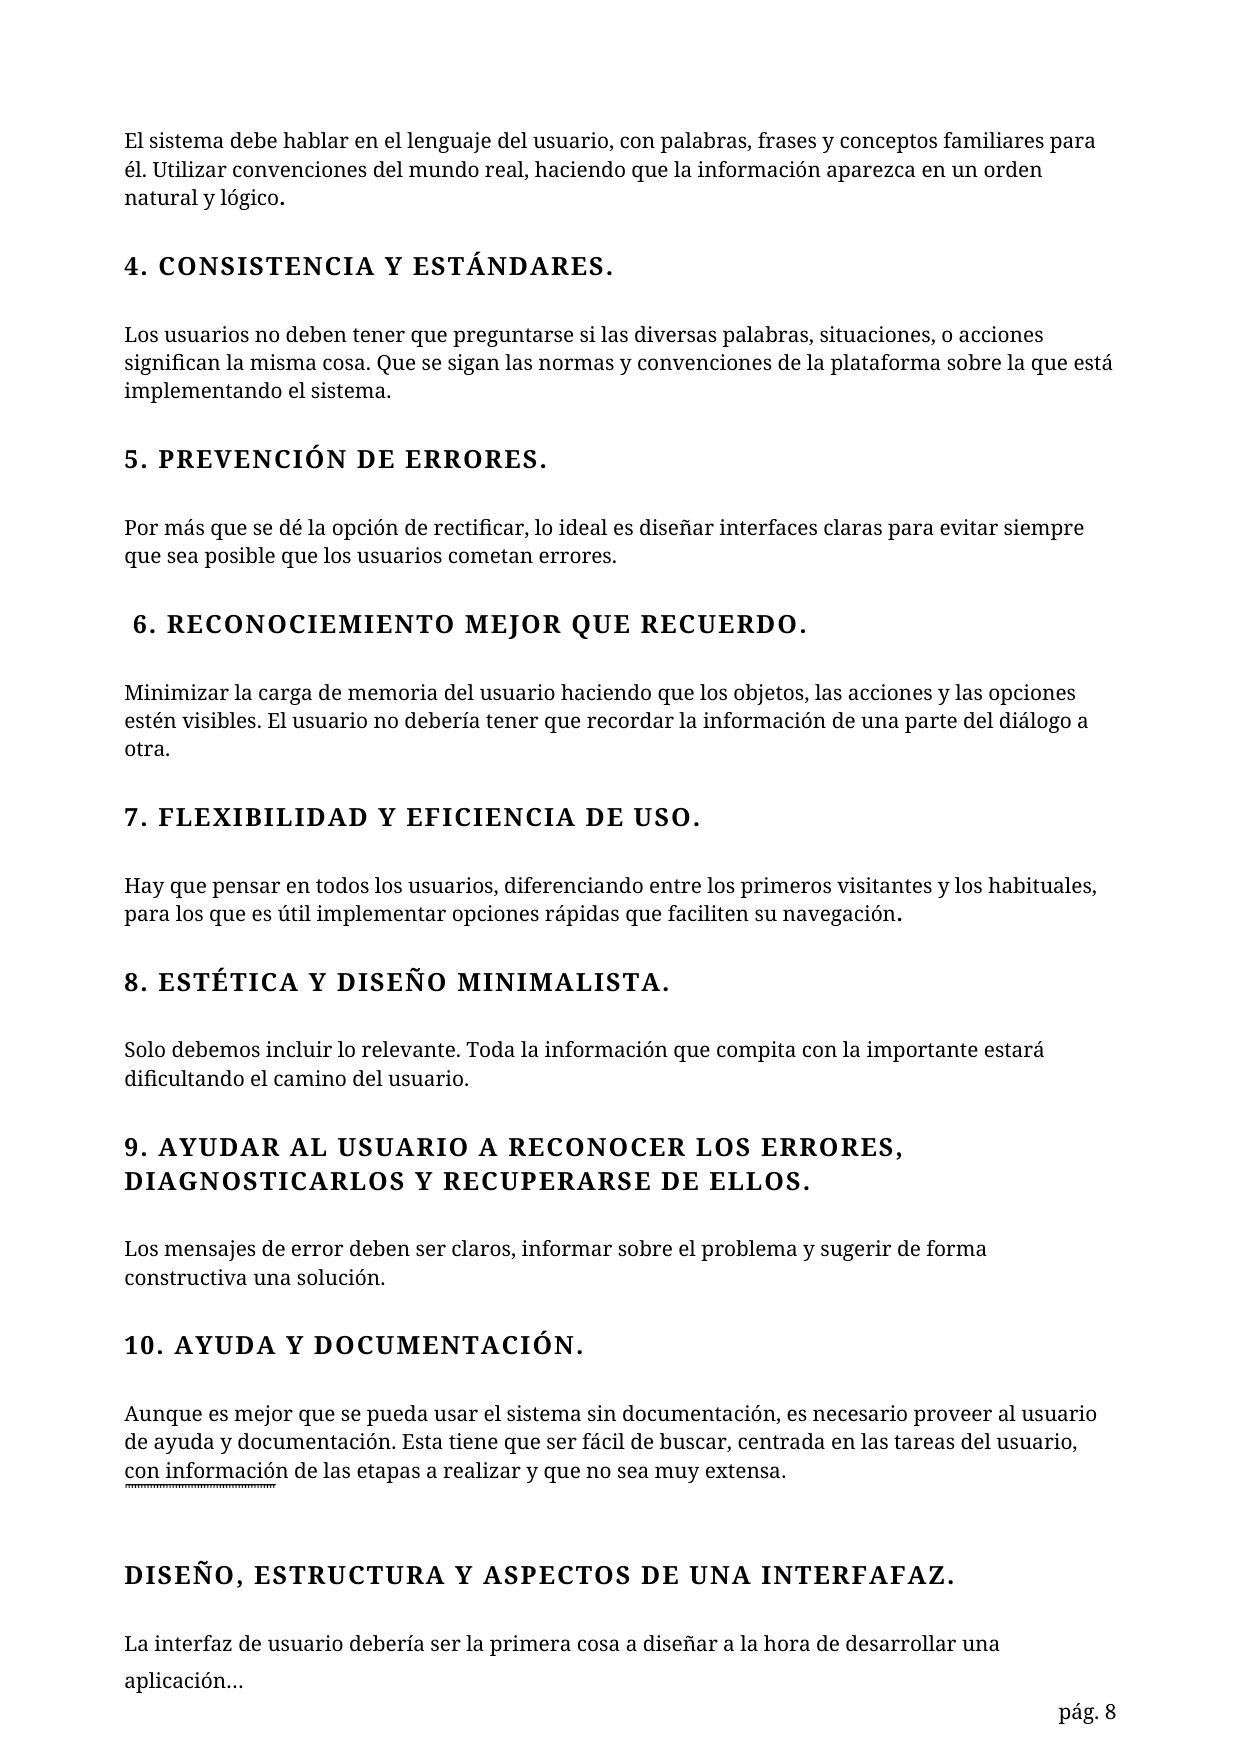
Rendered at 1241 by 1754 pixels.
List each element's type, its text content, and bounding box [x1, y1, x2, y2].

subtitle 9. ayudar al usuario a reconocer los errores, diagnosticarlos y recuperarse de ellos. [124, 1129, 1116, 1197]
subtitle Hay que pensar en todos los usuarios, diferenciando entre los primeros visitantes y los habituales, para los que es útil implementar opciones rápidas que faciliten su navegación. [124, 871, 1116, 928]
subtitle Por más que se dé la opción de rectificar, lo ideal es diseñar interfaces claras para evitar siempre que sea posible que los usuarios cometan errores. [124, 513, 1116, 570]
subtitle El sistema debe hablar en el lenguaje del usuario, con palabras, frases y conceptos familiares para él. Utilizar convenciones del mundo real, haciendo que la información aparezca en un orden natural y lógico. [124, 127, 1116, 212]
text La interfaz de usuario debería ser la primera cosa a diseñar a la hora de desarrollar una aplicación… [124, 1629, 1116, 1694]
subtitle 6. reconociemiento mejor que recuerdo. [124, 607, 1116, 641]
subtitle DISEÑO, ESTRUCTURA Y ASPECTOS DE UNA INTERFAFAZ. [124, 1558, 1116, 1592]
subtitle Minimizar la carga de memoria del usuario haciendo que los objetos, las acciones y las opciones estén visibles. El usuario no debería tener que recordar la información de una parte del diálogo a otra. [124, 678, 1116, 763]
subtitle 5. prevención de errores. [124, 442, 1116, 476]
subtitle 10. ayuda y documentación. [124, 1328, 1116, 1362]
subtitle 8. estética y diseño minimalista. [124, 964, 1116, 998]
picture [124, 1484, 278, 1488]
subtitle Los mensajes de error deben ser claros, informar sobre el problema y sugerir de forma constructiva una solución. [124, 1234, 1116, 1291]
subtitle 7. flexibilidad y eficiencia de uso. [124, 800, 1116, 834]
subtitle Solo debemos incluir lo relevante. Toda la información que compita con la importante estará dificultando el camino del usuario. [124, 1035, 1116, 1092]
subtitle 4. consistencia y estándares. [124, 249, 1116, 283]
subtitle Aunque es mejor que se pueda usar el sistema sin documentación, es necesario proveer al usuario de ayuda y documentación. Esta tiene que ser fácil de buscar, centrada en las tareas del usuario, con información de las etapas a realizar y que no sea muy extensa. [124, 1399, 1116, 1484]
subtitle Los usuarios no deben tener que preguntarse si las diversas palabras, situaciones, o acciones significan la misma cosa. Que se sigan las normas y convenciones de la plataforma sobre la que está implementando el sistema. [124, 320, 1116, 405]
